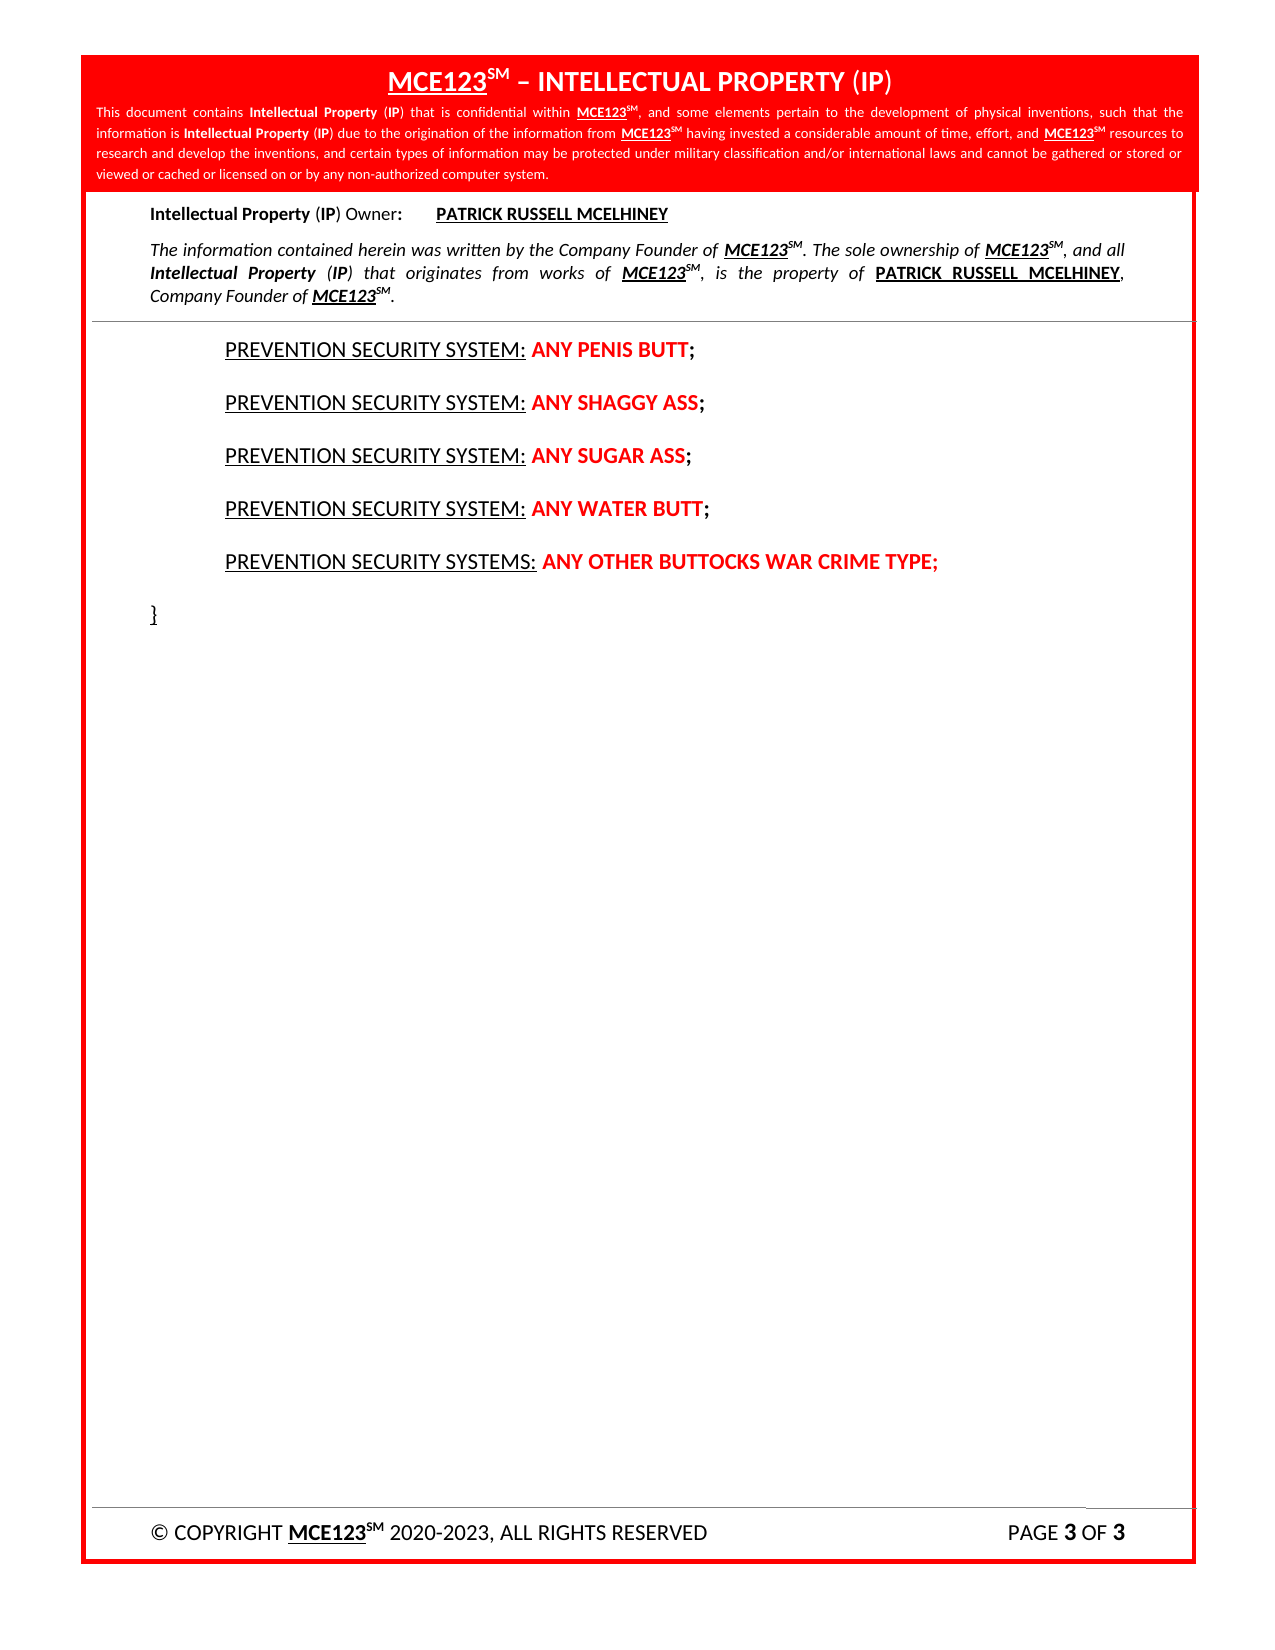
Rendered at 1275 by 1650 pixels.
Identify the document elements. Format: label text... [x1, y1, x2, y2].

text PREVENTION SECURITY SYSTEM: ANY SHAGGY ASS; [187, 388, 1125, 416]
text PREVENTION SECURITY SYSTEM: ANY PENIS BUTT; [187, 335, 1125, 363]
text PREVENTION SECURITY SYSTEM: ANY WATER BUTT; [187, 494, 1125, 522]
text } [150, 600, 1125, 628]
text PREVENTION SECURITY SYSTEM: ANY SUGAR ASS; [187, 441, 1125, 469]
text PREVENTION SECURITY SYSTEMS: ANY OTHER BUTTOCKS WAR CRIME TYPE; [187, 547, 1125, 575]
